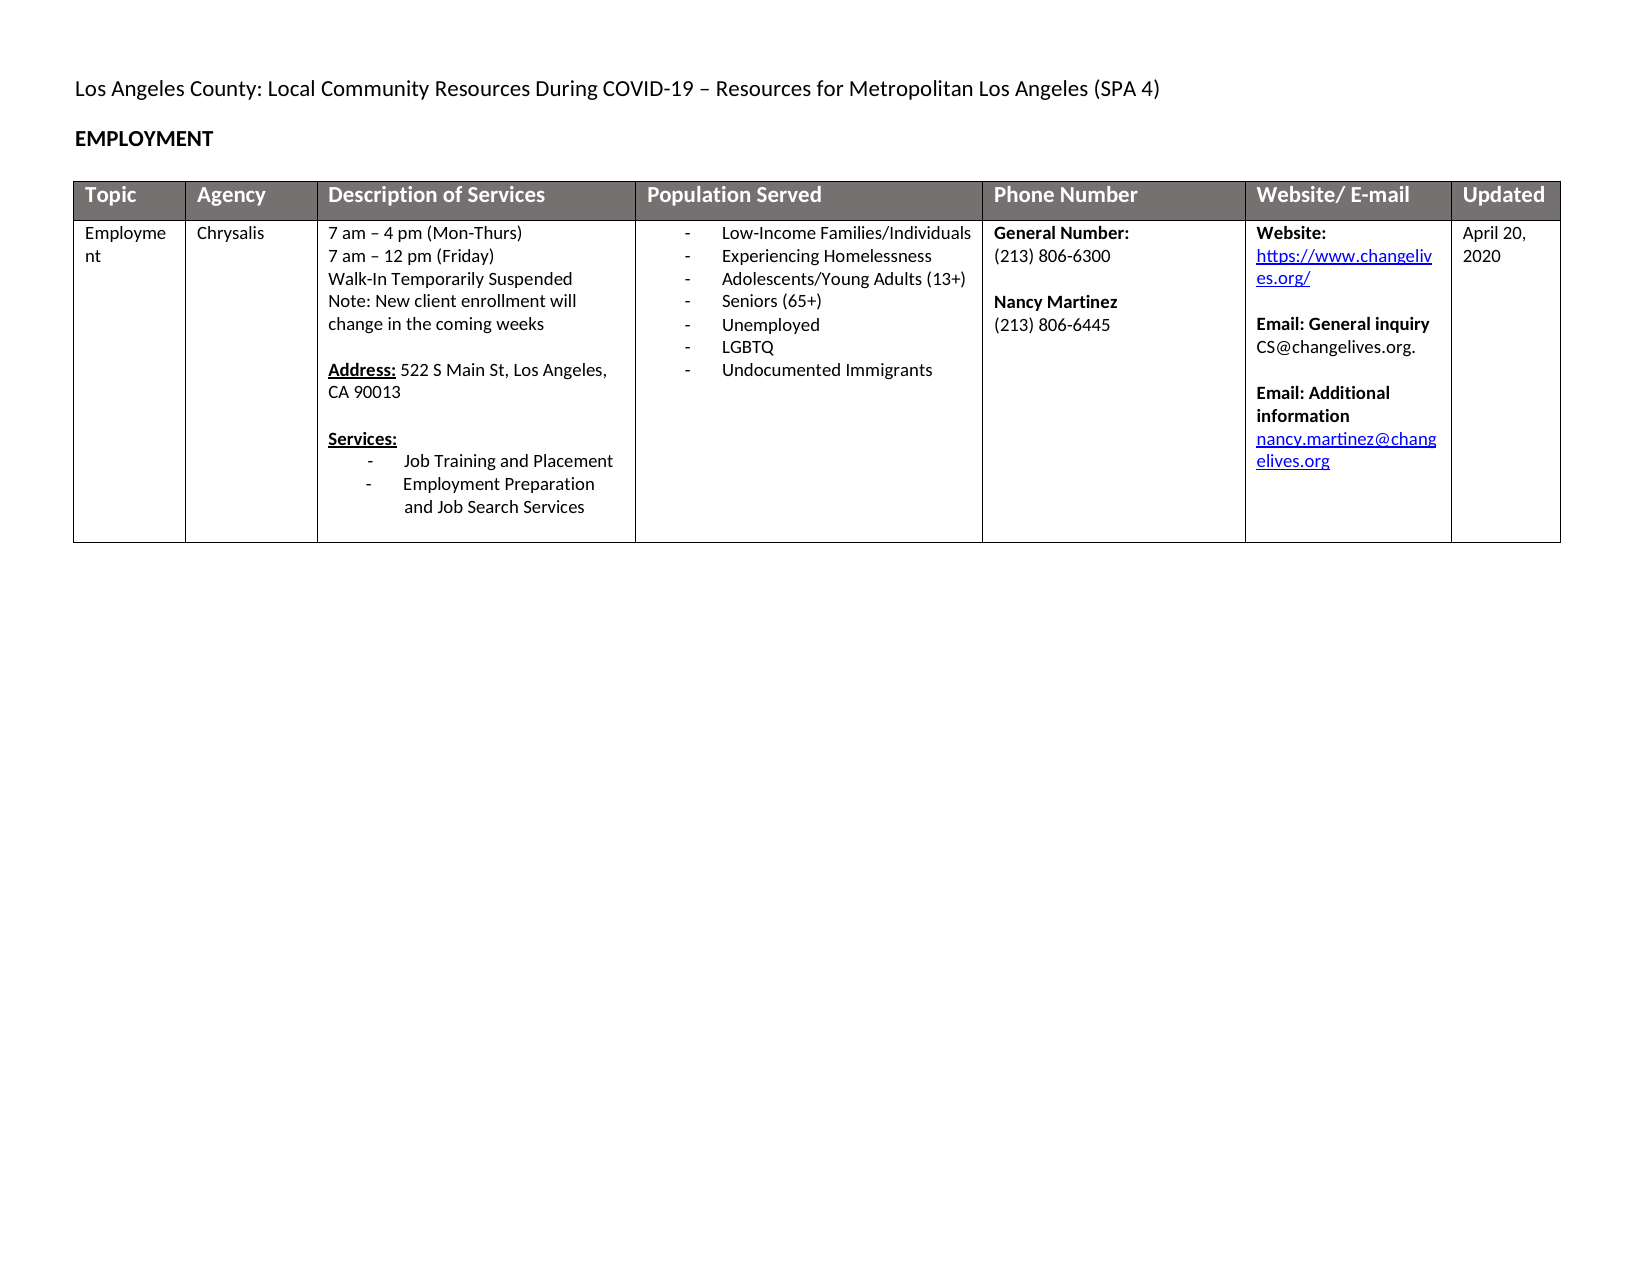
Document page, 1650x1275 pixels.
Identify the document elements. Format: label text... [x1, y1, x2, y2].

table_header Agency [186, 182, 317, 220]
table_header Topic [74, 182, 185, 220]
table_cell Website: https://www.changeliv es.org/ Email: General inquiry CS@changelives.org. Email: Additional information nancy.martinez@chang elives.org [1246, 221, 1451, 542]
table_header Website/ E-mail [1246, 182, 1451, 220]
table_cell Chrysalis [186, 221, 317, 542]
table_cell Employme nt [74, 221, 185, 542]
text EMPLOYMENT [75, 124, 1575, 152]
table_cell April 20, 2020 [1452, 221, 1560, 542]
table_cell General Number: (213) 806-6300 Nancy Martinez (213) 806-6445 [983, 221, 1245, 542]
table_header Description of Services [318, 182, 635, 220]
table_header Phone Number [983, 182, 1245, 220]
table_cell - Low-Income Families/Individuals - Experiencing Homelessness - Adolescents/Young Adults (13+) - Seniors (65+) - Unemployed - LGBTQ - Undocumented Immigrants [636, 221, 982, 542]
table_cell 7 am – 4 pm (Mon-Thurs) 7 am – 12 pm (Friday) Walk-In Temporarily Suspended Note: New client enrollment will change in the coming weeks Address: 522 S Main St, Los Angeles, CA 90013 Services: - Job Training and Placement - Employment Preparation and Job Search Services [318, 221, 635, 542]
table_header Population Served [636, 182, 982, 220]
table_header Updated [1452, 182, 1560, 220]
